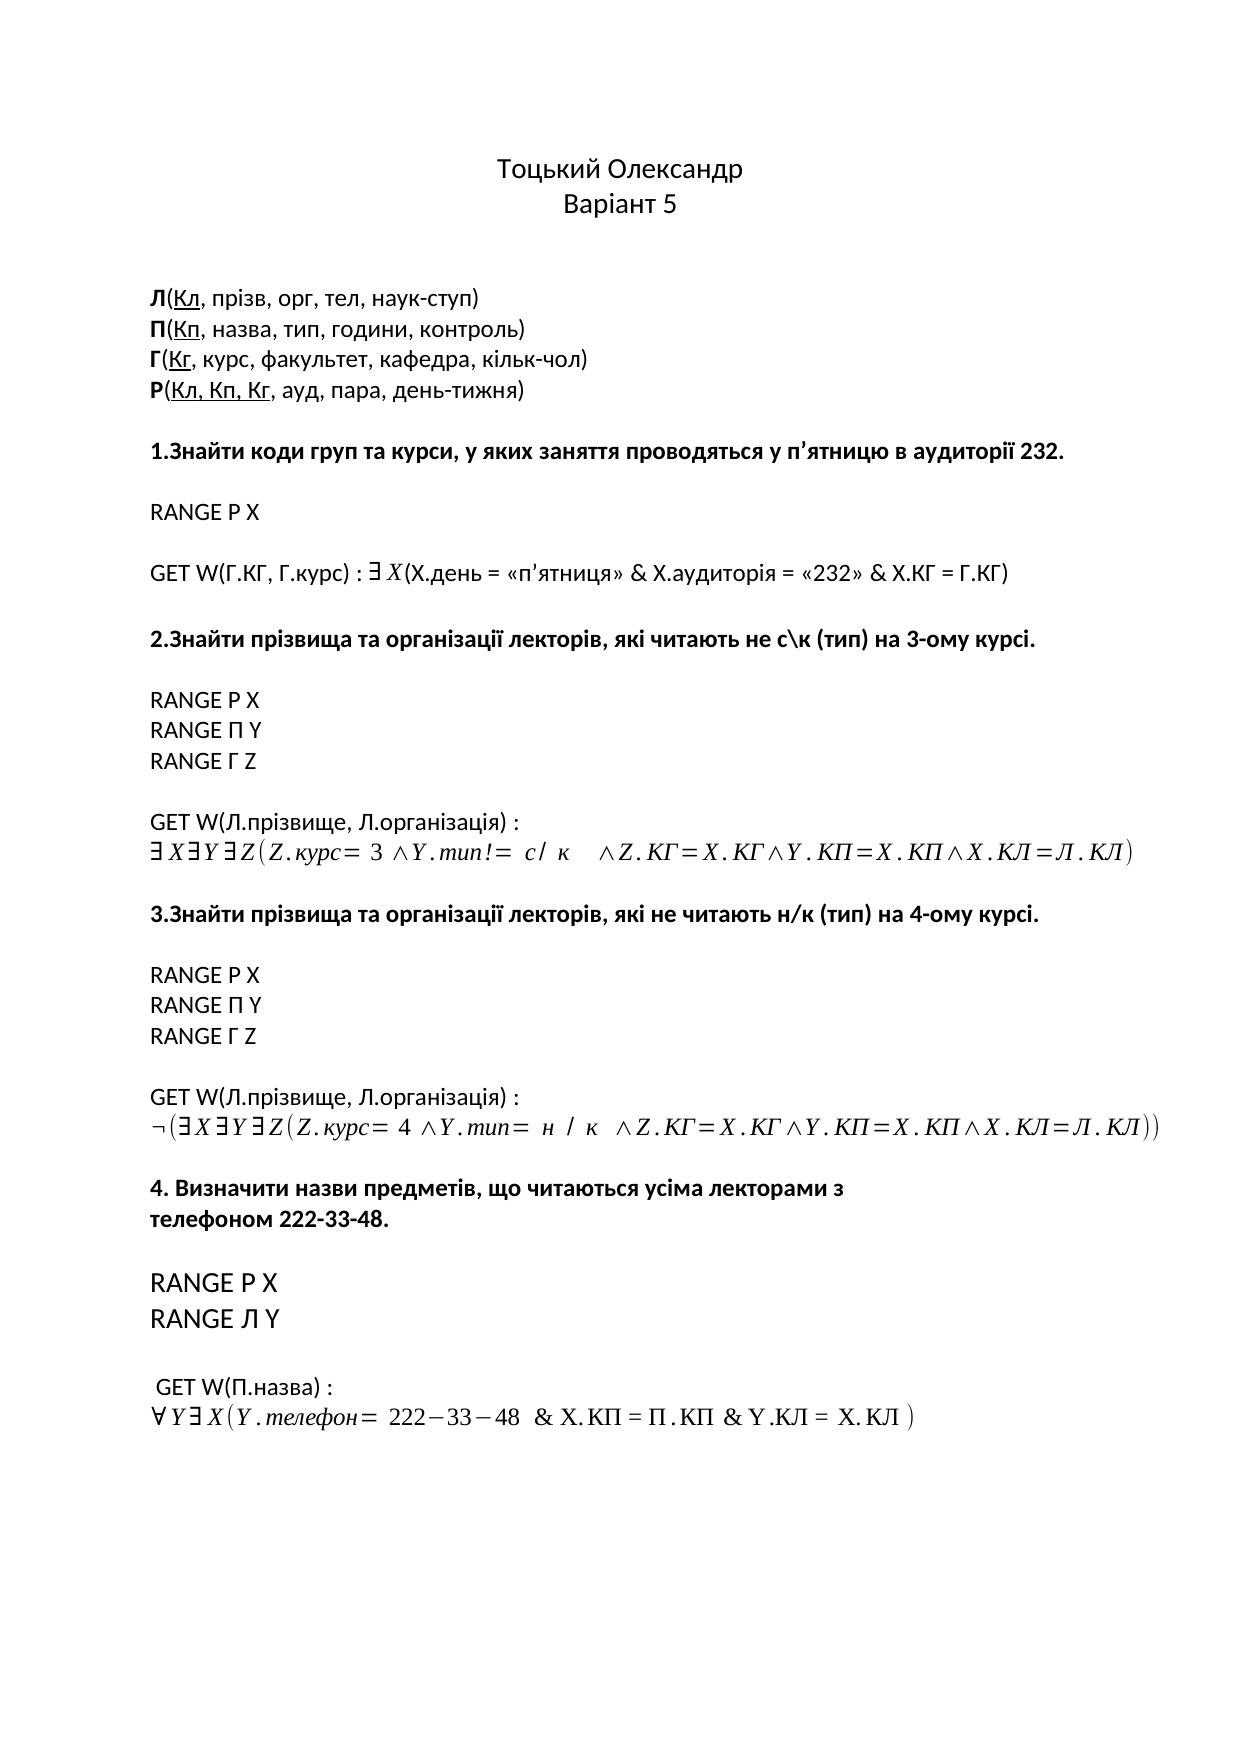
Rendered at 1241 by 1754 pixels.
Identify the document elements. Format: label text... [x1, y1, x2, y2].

text Л(Кл, прізв, орг, тел, наук-ступ) [150, 282, 1090, 313]
text GET W(Л.прізвище, Л.організація) : [150, 806, 1090, 867]
text Р(Кл, Кп, Кг, ауд, пара, день-тижня) [150, 374, 1090, 404]
text 4. Визначити назви предметів, що читаються усіма лекторами з [150, 1172, 1090, 1203]
text П(Кп, назва, тип, години, контроль) [150, 313, 1090, 343]
text RANGE P X [150, 959, 1090, 989]
text GET W(П.назва) : [150, 1371, 1090, 1432]
text RANGE P X [150, 684, 1090, 715]
text RANGE П Y [150, 715, 1090, 745]
text RANGE Л Y [150, 1300, 1090, 1335]
text RANGE P X [150, 496, 1090, 526]
text RANGE P X [150, 1264, 1090, 1300]
text телефоном 222-33-48. [150, 1203, 1090, 1233]
text RANGE П Y [150, 989, 1090, 1020]
text RANGE Г Z [150, 1020, 1090, 1050]
text 1.Знайти коди груп та курси, у яких заняття проводяться у п’ятницю в аудиторії 232. [150, 435, 1090, 465]
text Варіант 5 [150, 186, 1090, 221]
text Тоцький Олександр [150, 150, 1090, 186]
text GET W(Л.прізвище, Л.організація) : [150, 1081, 1090, 1142]
text Г(Кг, курс, факультет, кафедра, кільк-чол) [150, 343, 1090, 374]
text RANGE Г Z [150, 745, 1090, 776]
text GET W(Г.КГ, Г.курс) : (X.день = «п’ятниця» & X.аудиторія = «232» & X.КГ = Г.КГ) [150, 557, 1090, 587]
text 3.Знайти прізвища та організації лекторів, які не читають н/к (тип) на 4-ому курсі. [150, 898, 1090, 928]
text 2.Знайти прізвища та організації лекторів, які читають не с\к (тип) на 3-ому курсі. [150, 623, 1090, 654]
